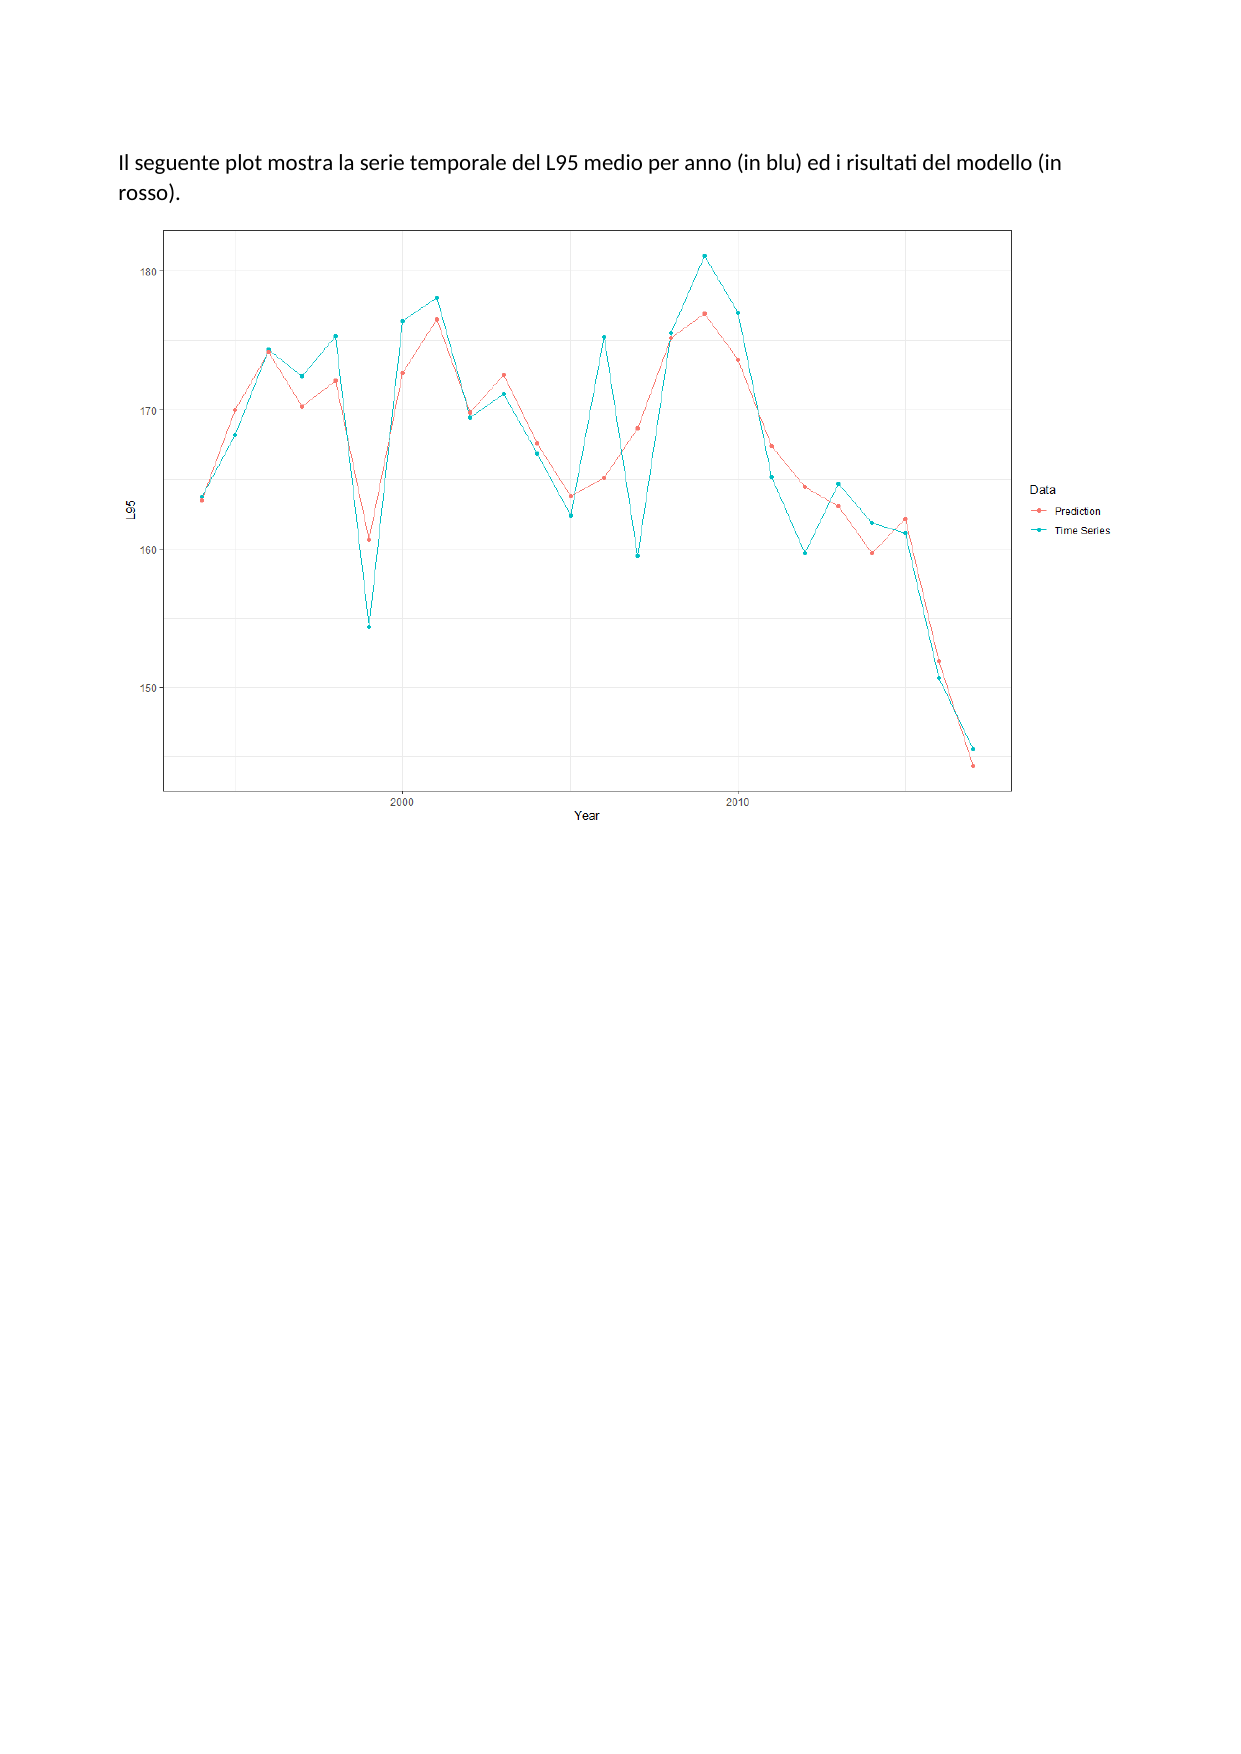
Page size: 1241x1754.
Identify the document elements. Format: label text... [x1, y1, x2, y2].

text Il seguente plot mostra la serie temporale del L95 medio per anno (in blu) ed i risultati del modello (in rosso). [118, 148, 1122, 206]
picture [118, 224, 1123, 828]
